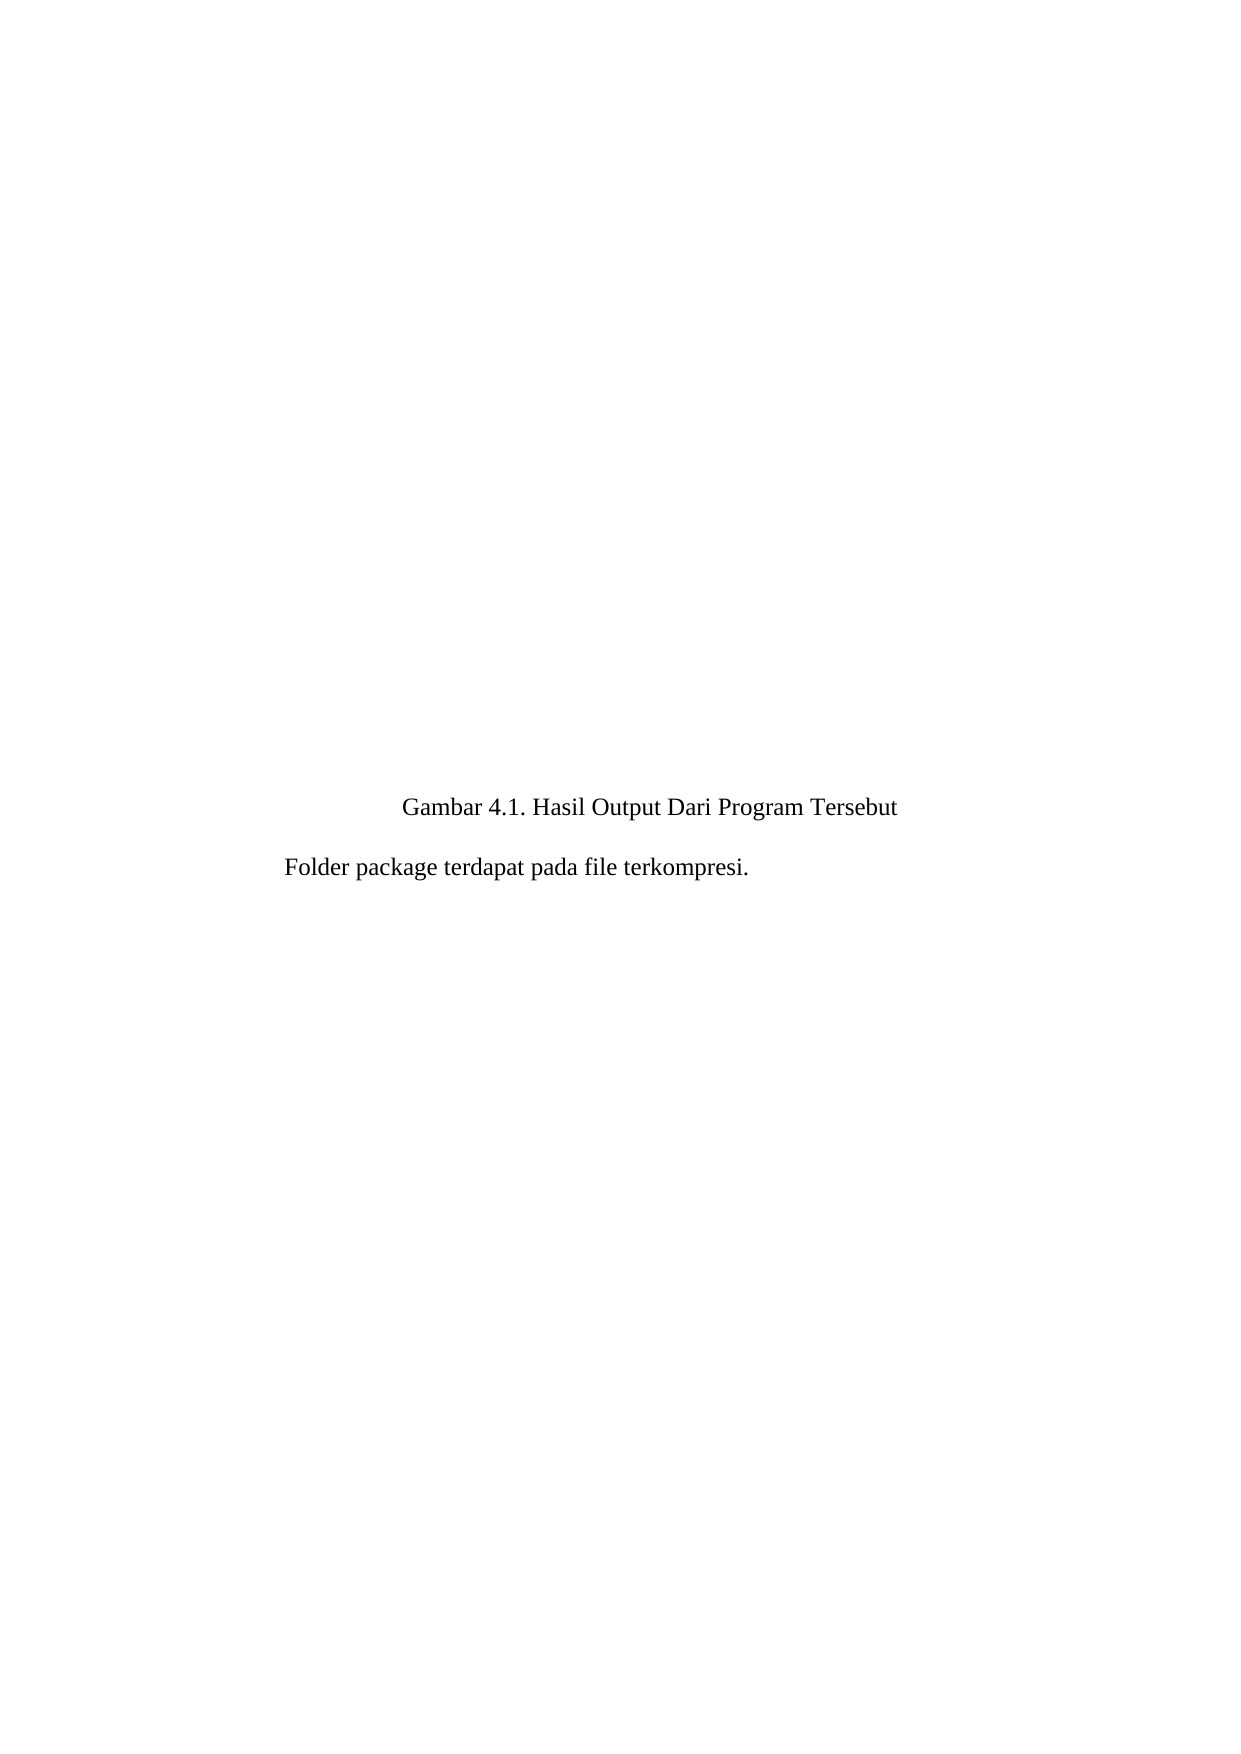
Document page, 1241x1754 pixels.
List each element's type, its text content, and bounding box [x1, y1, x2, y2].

list Folder package terdapat pada file terkompresi. [284, 852, 1090, 881]
list Gambar 4.1. Hasil Output Dari Program Tersebut [209, 792, 1090, 820]
